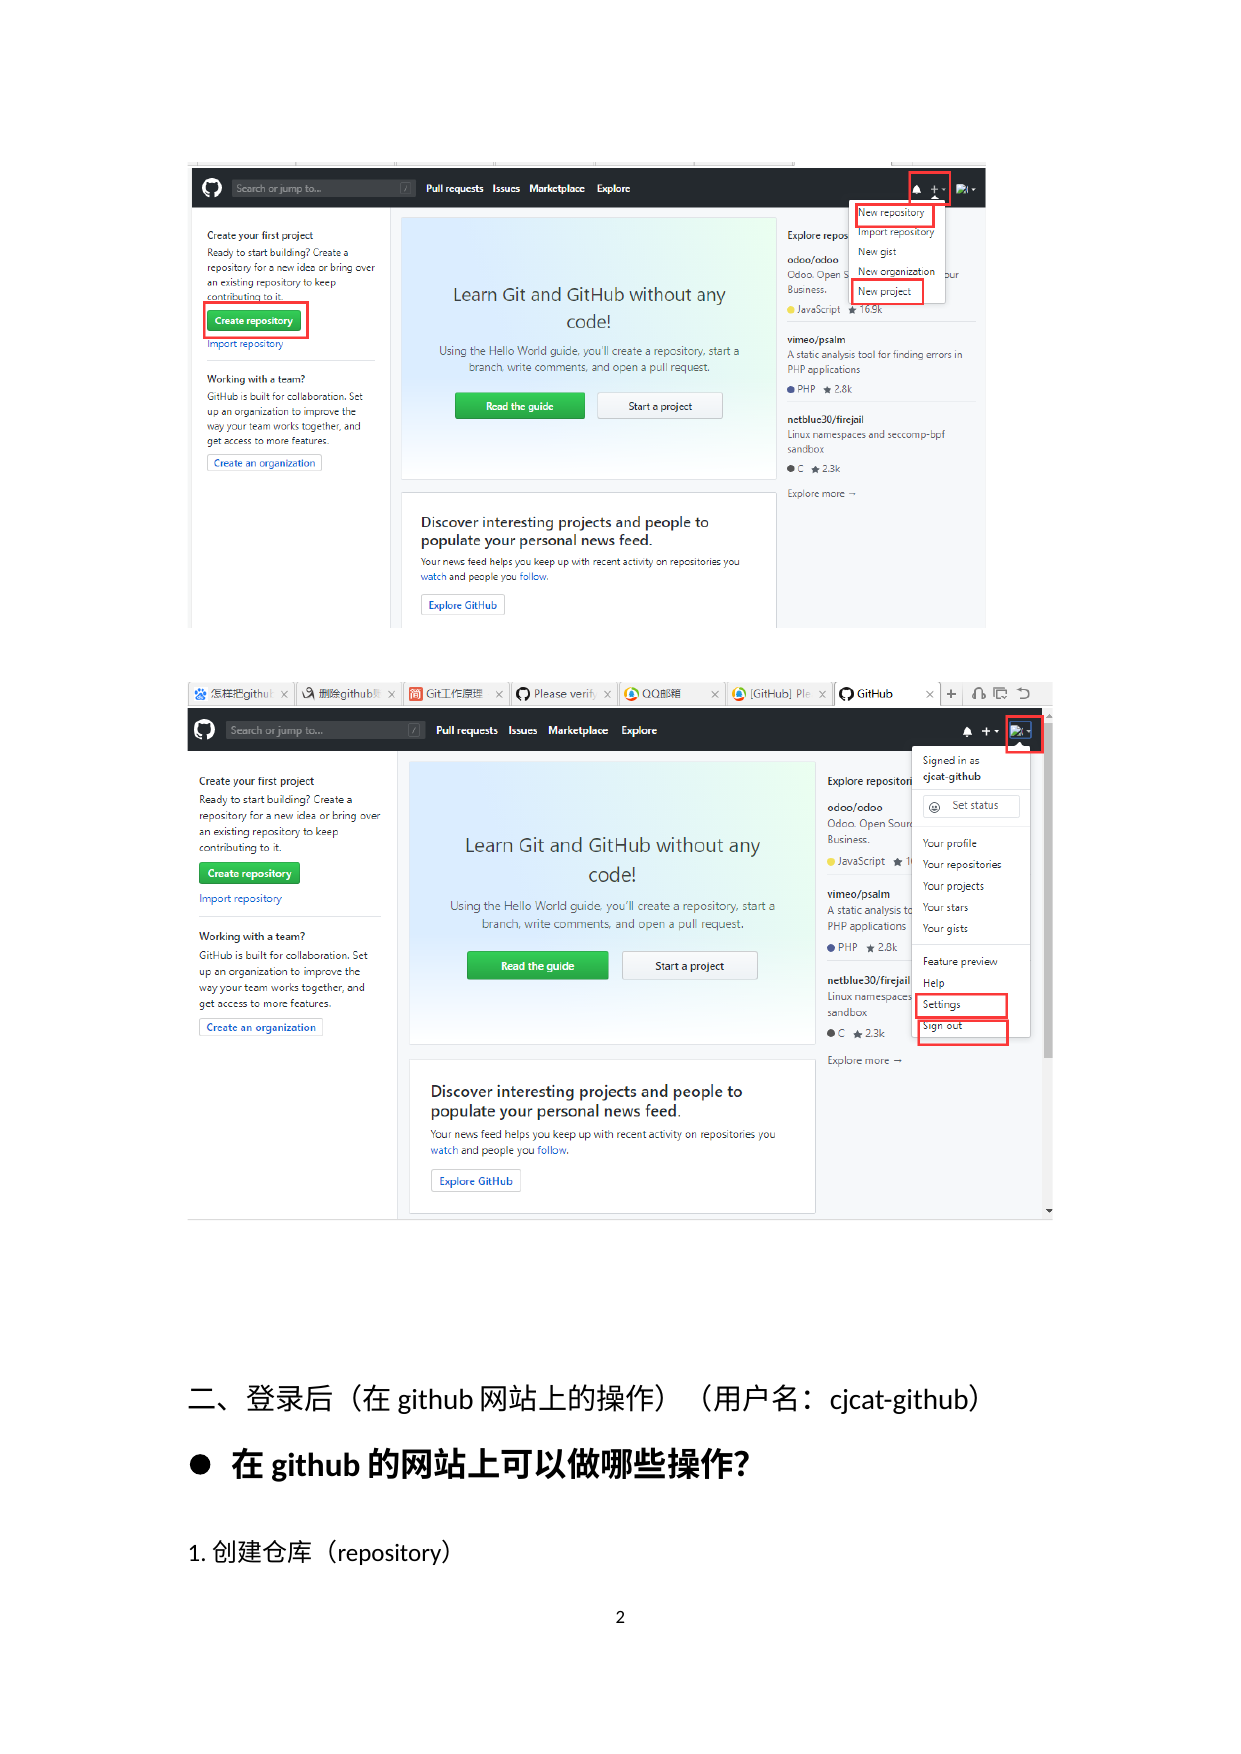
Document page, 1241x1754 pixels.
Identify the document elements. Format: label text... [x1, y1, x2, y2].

text 1. 创建仓库（repository） [187, 1518, 1053, 1583]
list 在github的网站上可以做哪些操作？ [187, 1429, 1053, 1494]
picture [187, 162, 986, 628]
text 二、登录后（在github网站上的操作）（用户名：cjcat-github） [187, 1364, 1053, 1429]
picture [187, 682, 1053, 1221]
